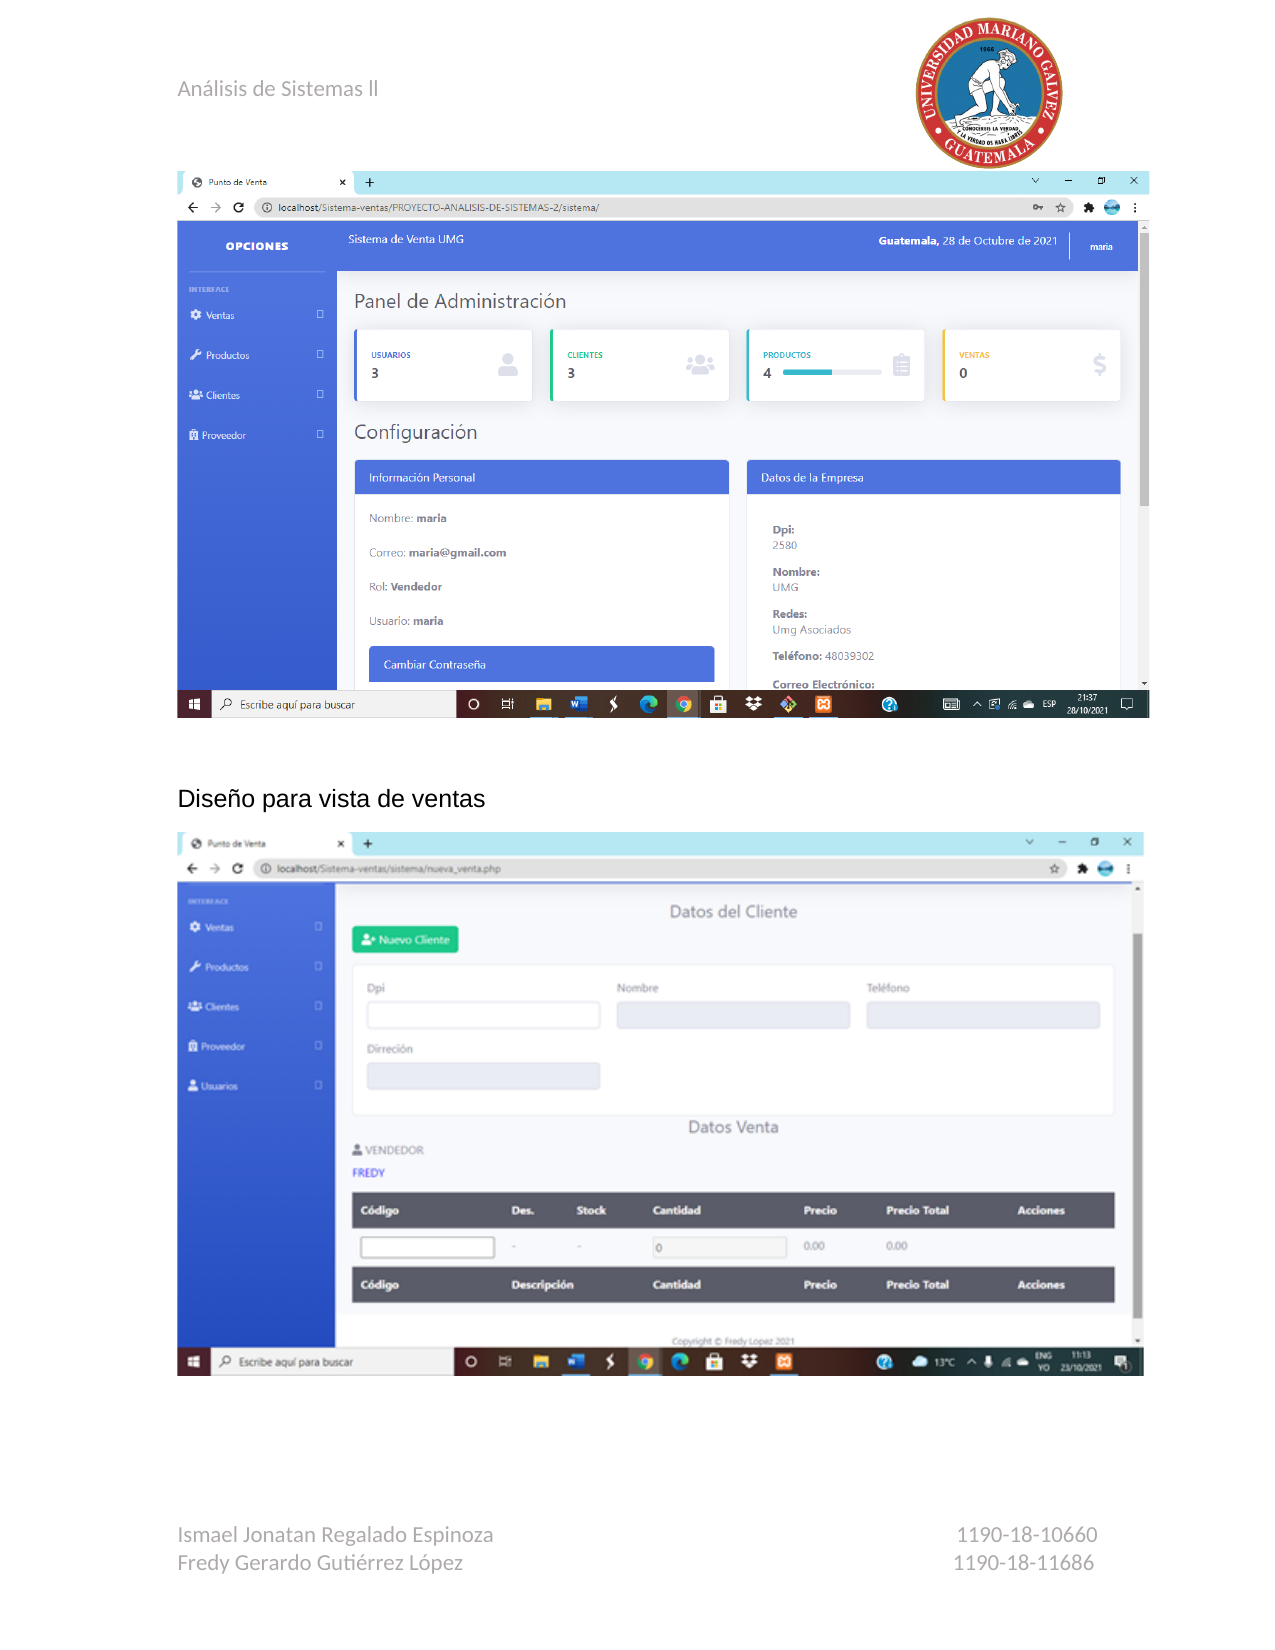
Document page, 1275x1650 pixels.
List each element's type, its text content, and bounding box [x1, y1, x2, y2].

picture [915, 17, 1063, 169]
text Diseño para vista de ventas [177, 784, 1098, 813]
picture [177, 832, 1144, 1376]
picture [177, 171, 1150, 718]
